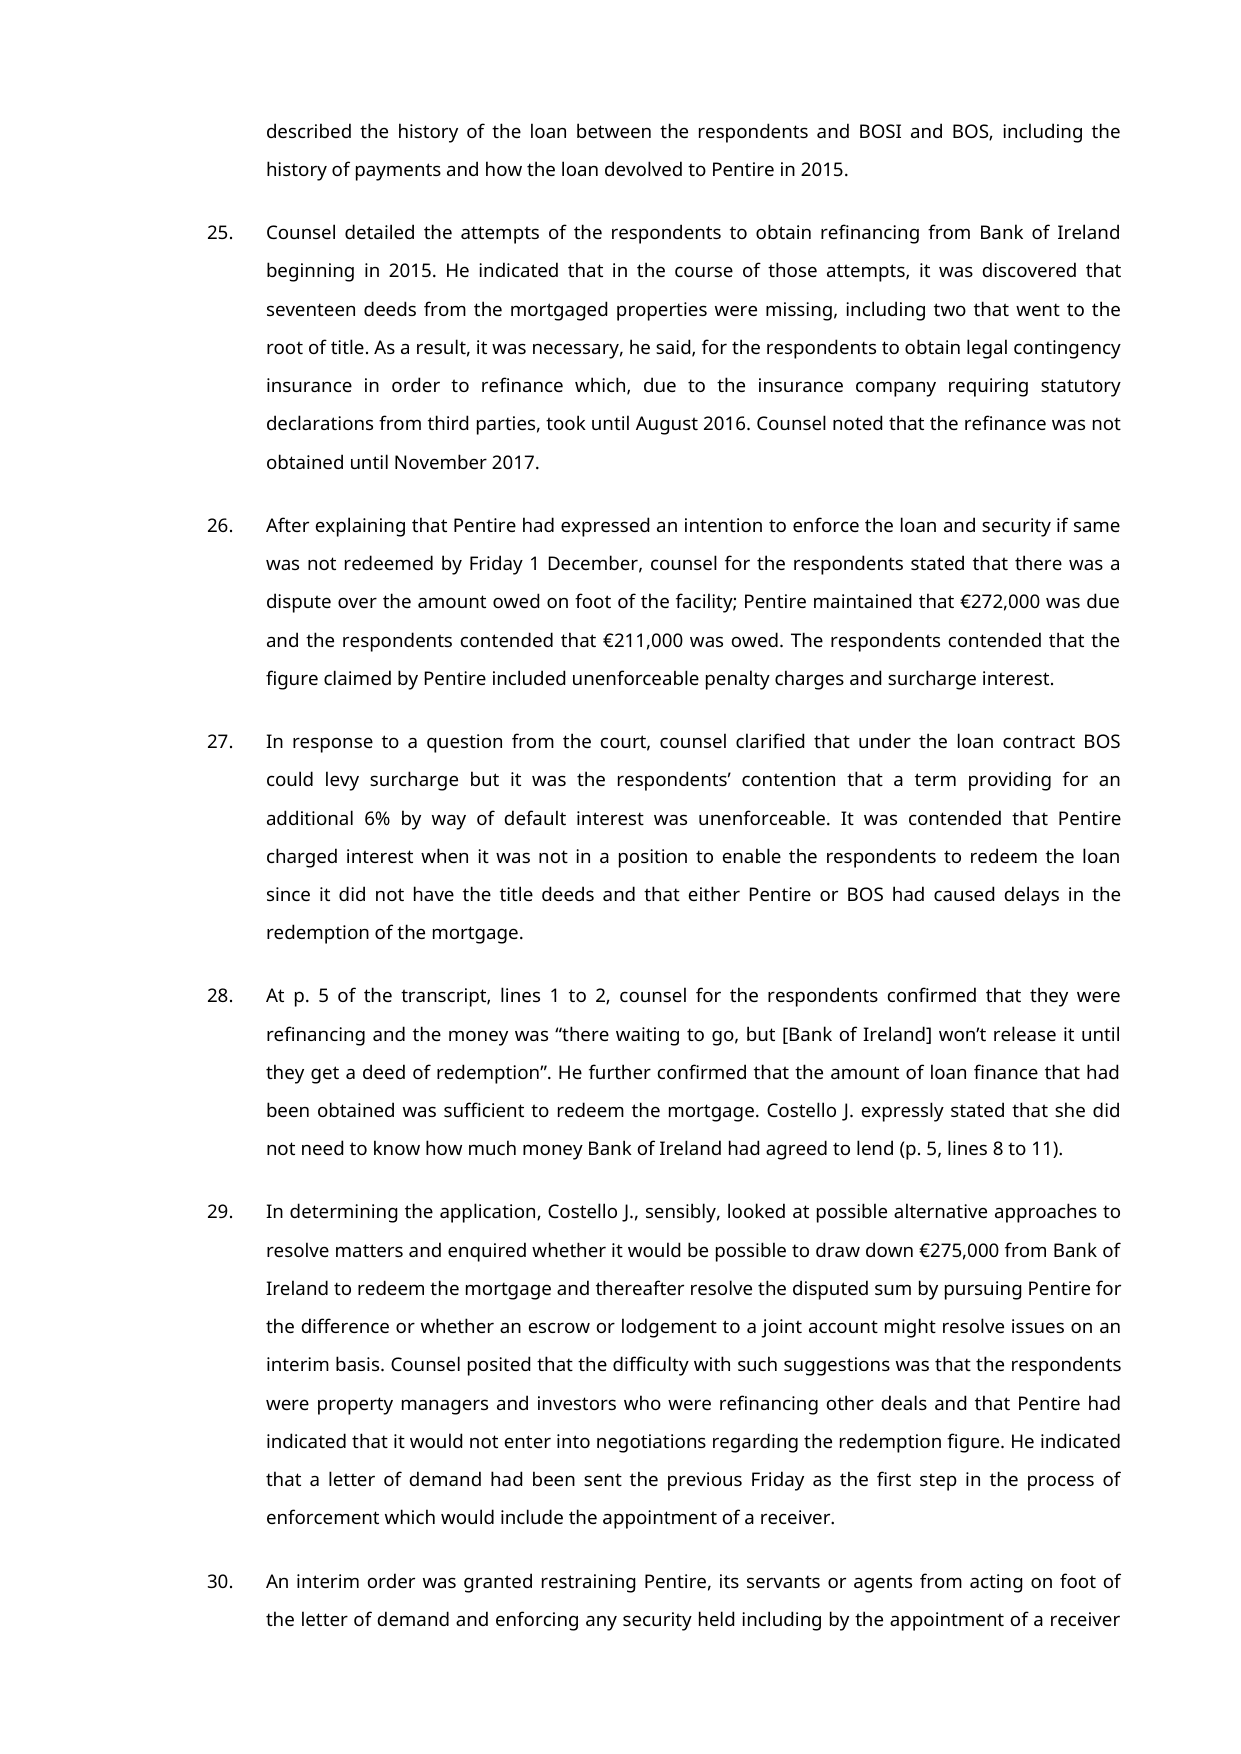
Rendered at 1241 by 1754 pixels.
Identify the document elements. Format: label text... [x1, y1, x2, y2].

text 28. At p. 5 of the transcript, lines 1 to 2, counsel for the respondents confirmed that they were refinancing and the money was “there waiting to go, but [Bank of Ireland] won’t release it until they get a deed of redemption”. He further confirmed that the amount of loan finance that had been obtained was sufficient to redeem the mortgage. Costello J. expressly stated that she did not need to know how much money Bank of Ireland had agreed to lend (p. 5, lines 8 to 11). [207, 983, 1122, 1161]
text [207, 1568, 1122, 1632]
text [207, 118, 1122, 182]
text 27. In response to a question from the court, counsel clarified that under the loan contract BOS could levy surcharge but it was the respondents’ contention that a term providing for an additional 6% by way of default interest was unenforceable. It was contended that Pentire charged interest when it was not in a position to enable the respondents to redeem the loan since it did not have the title deeds and that either Pentire or BOS had caused delays in the redemption of the mortgage. [207, 728, 1122, 945]
text 29. In determining the application, Costello J., sensibly, looked at possible alternative approaches to resolve matters and enquired whether it would be possible to draw down €275,000 from Bank of Ireland to redeem the mortgage and thereafter resolve the disputed sum by pursuing Pentire for the difference or whether an escrow or lodgement to a joint account might resolve issues on an interim basis. Counsel posited that the difficulty with such suggestions was that the respondents were property managers and investors who were refinancing other deals and that Pentire had indicated that it would not enter into negotiations regarding the redemption figure. He indicated that a letter of demand had been sent the previous Friday as the first step in the process of enforcement which would include the appointment of a receiver. [207, 1199, 1122, 1530]
text 25. Counsel detailed the attempts of the respondents to obtain refinancing from Bank of Ireland beginning in 2015. He indicated that in the course of those attempts, it was discovered that seventeen deeds from the mortgaged properties were missing, including two that went to the root of title. As a result, it was necessary, he said, for the respondents to obtain legal contingency insurance in order to refinance which, due to the insurance company requiring statutory declarations from third parties, took until August 2016. Counsel noted that the refinance was not obtained until November 2017. [207, 219, 1122, 474]
text 26. After explaining that Pentire had expressed an intention to enforce the loan and security if same was not redeemed by Friday 1 December, counsel for the respondents stated that there was a dispute over the amount owed on foot of the facility; Pentire maintained that €272,000 was due and the respondents contended that €211,000 was owed. The respondents contended that the figure claimed by Pentire included unenforceable penalty charges and surcharge interest. [207, 512, 1122, 691]
